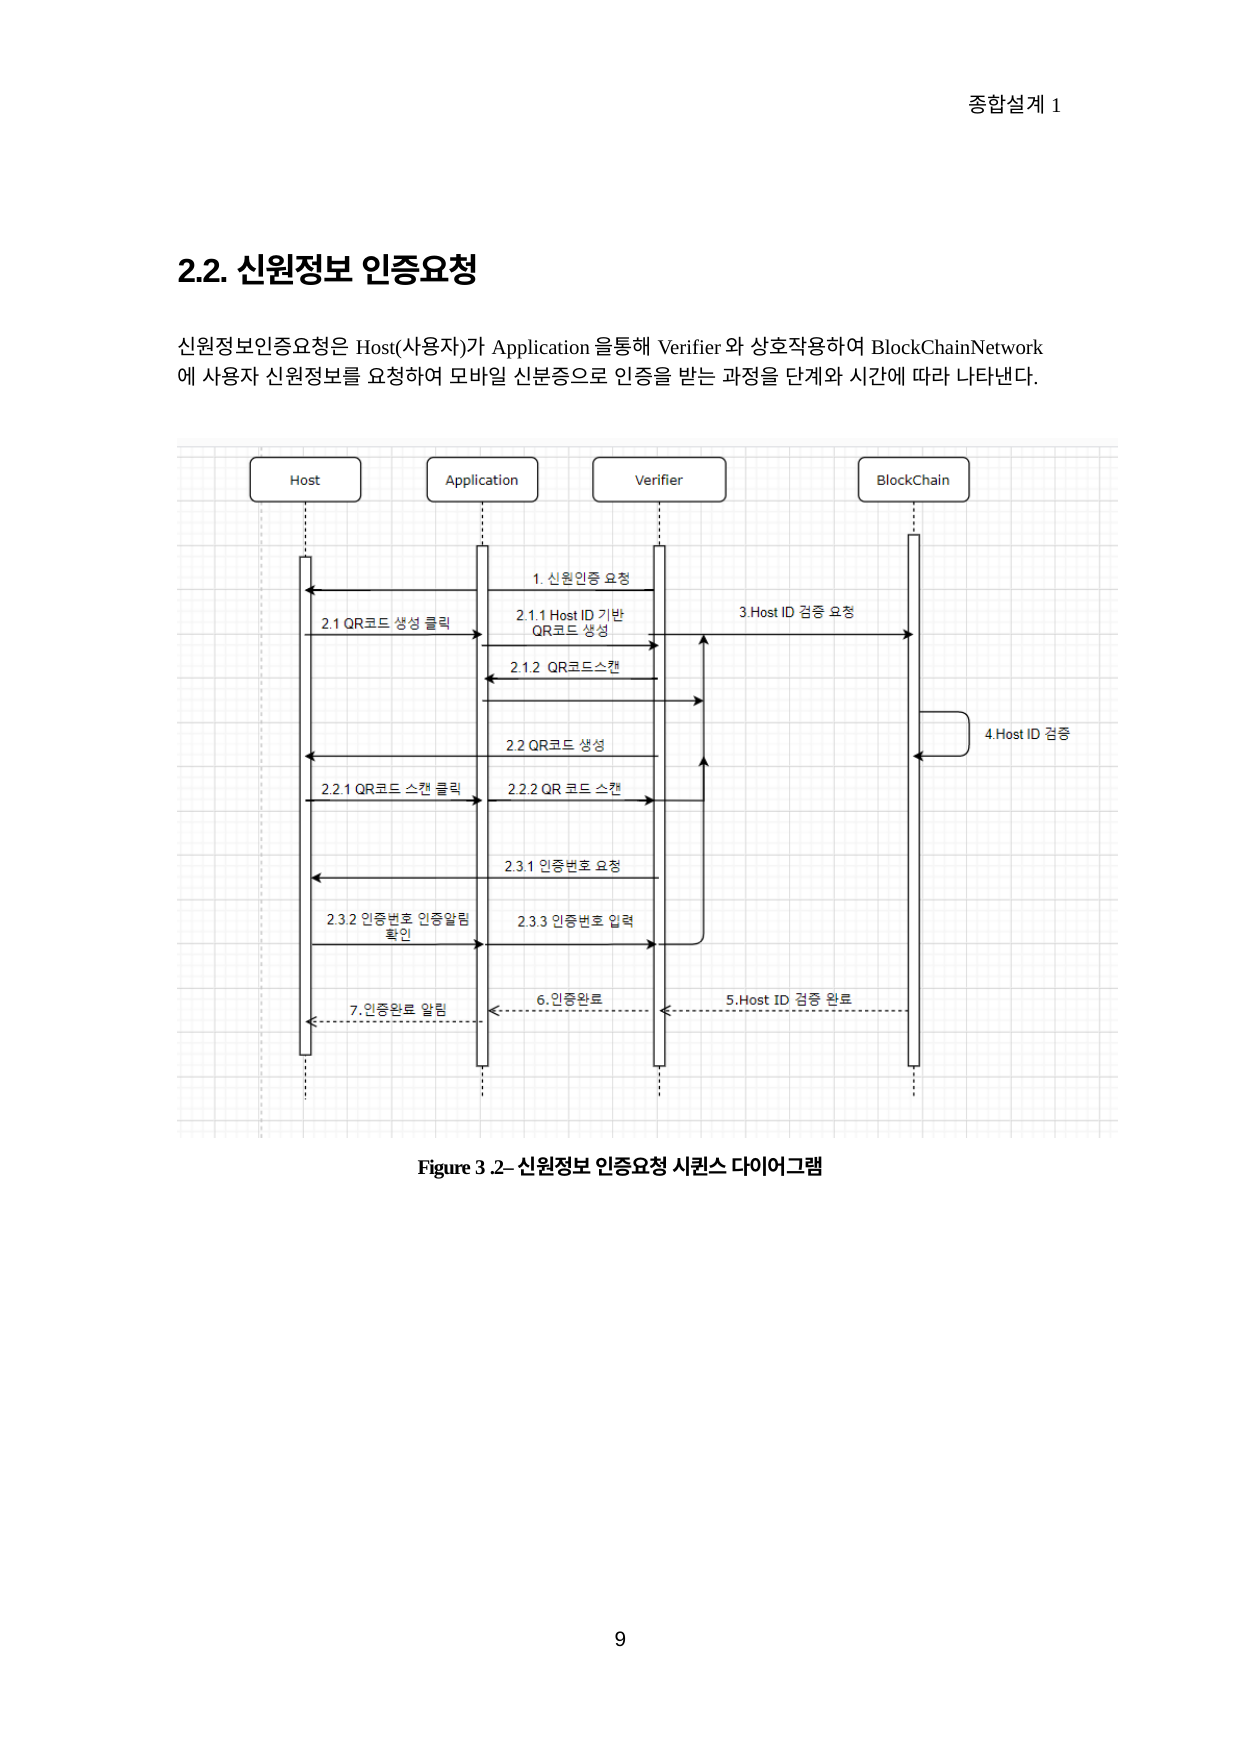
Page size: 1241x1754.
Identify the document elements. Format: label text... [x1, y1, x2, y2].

text 신원정보인증요청은 Host(사용자)가 Application을통해 Verifier와 상호작용하여 BlockChainNetwork에 사용자 신원정보를 요청하여 모바일 신분증으로 인증을 받는 과정을 단계와 시간에 따라 나타낸다. [177, 330, 1063, 390]
picture [177, 438, 1118, 1138]
subtitle 신원정보 인증요청 [177, 244, 1063, 292]
